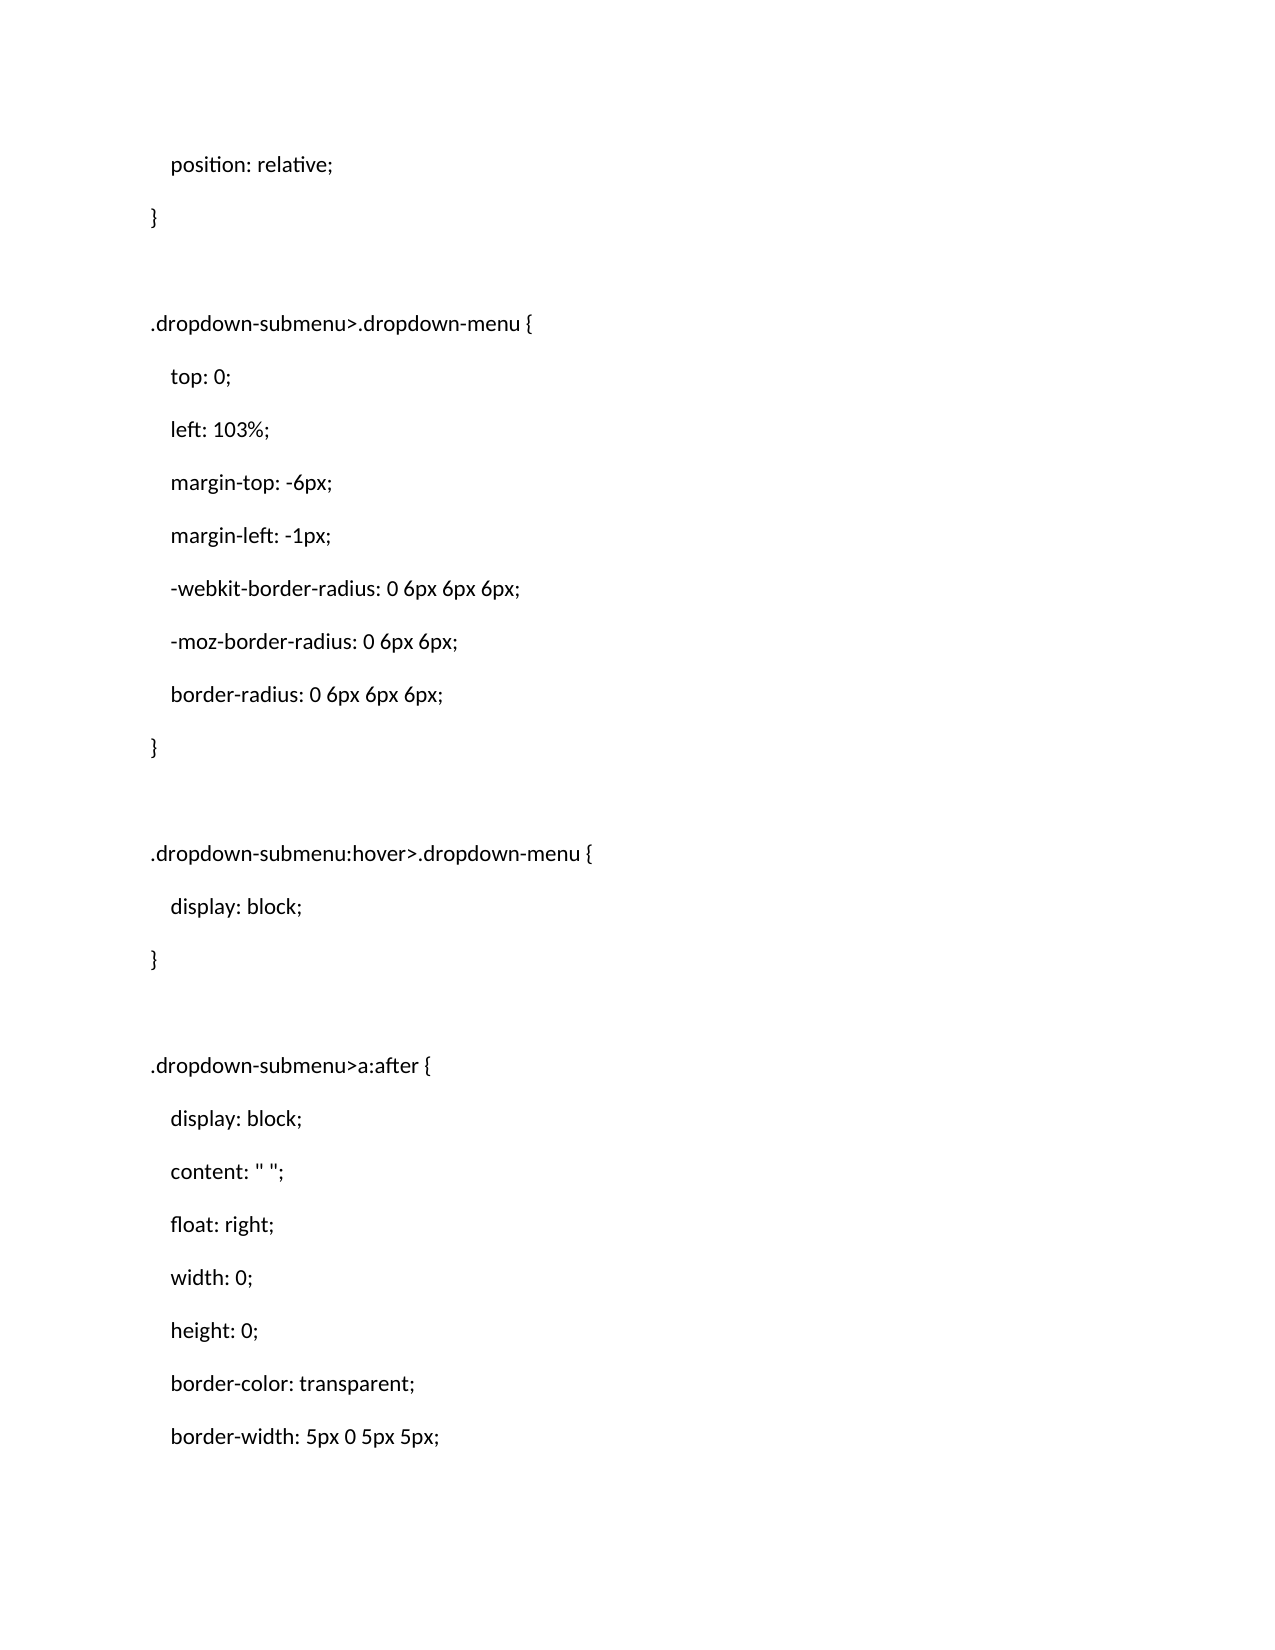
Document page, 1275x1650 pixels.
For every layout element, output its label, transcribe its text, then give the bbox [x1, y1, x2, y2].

text height: 0; [150, 1316, 1125, 1344]
text display: block; [150, 892, 1125, 920]
text position: relative; [150, 150, 1125, 178]
text float: right; [150, 1210, 1125, 1238]
text .dropdown-submenu>a:after { [150, 1051, 1125, 1079]
text } [150, 945, 1125, 973]
text .dropdown-submenu:hover>.dropdown-menu { [150, 839, 1125, 867]
text display: block; [150, 1104, 1125, 1132]
text top: 0; [150, 362, 1125, 390]
text border-color: transparent; [150, 1369, 1125, 1397]
text content: " "; [150, 1157, 1125, 1185]
text border-width: 5px 0 5px 5px; [150, 1422, 1125, 1451]
text left: 103%; [150, 415, 1125, 443]
text margin-top: -6px; [150, 468, 1125, 496]
text } [150, 203, 1125, 231]
text border-radius: 0 6px 6px 6px; [150, 680, 1125, 708]
text -moz-border-radius: 0 6px 6px; [150, 627, 1125, 655]
text margin-left: -1px; [150, 521, 1125, 549]
text .dropdown-submenu>.dropdown-menu { [150, 309, 1125, 337]
text -webkit-border-radius: 0 6px 6px 6px; [150, 574, 1125, 602]
text width: 0; [150, 1263, 1125, 1291]
text } [150, 733, 1125, 761]
